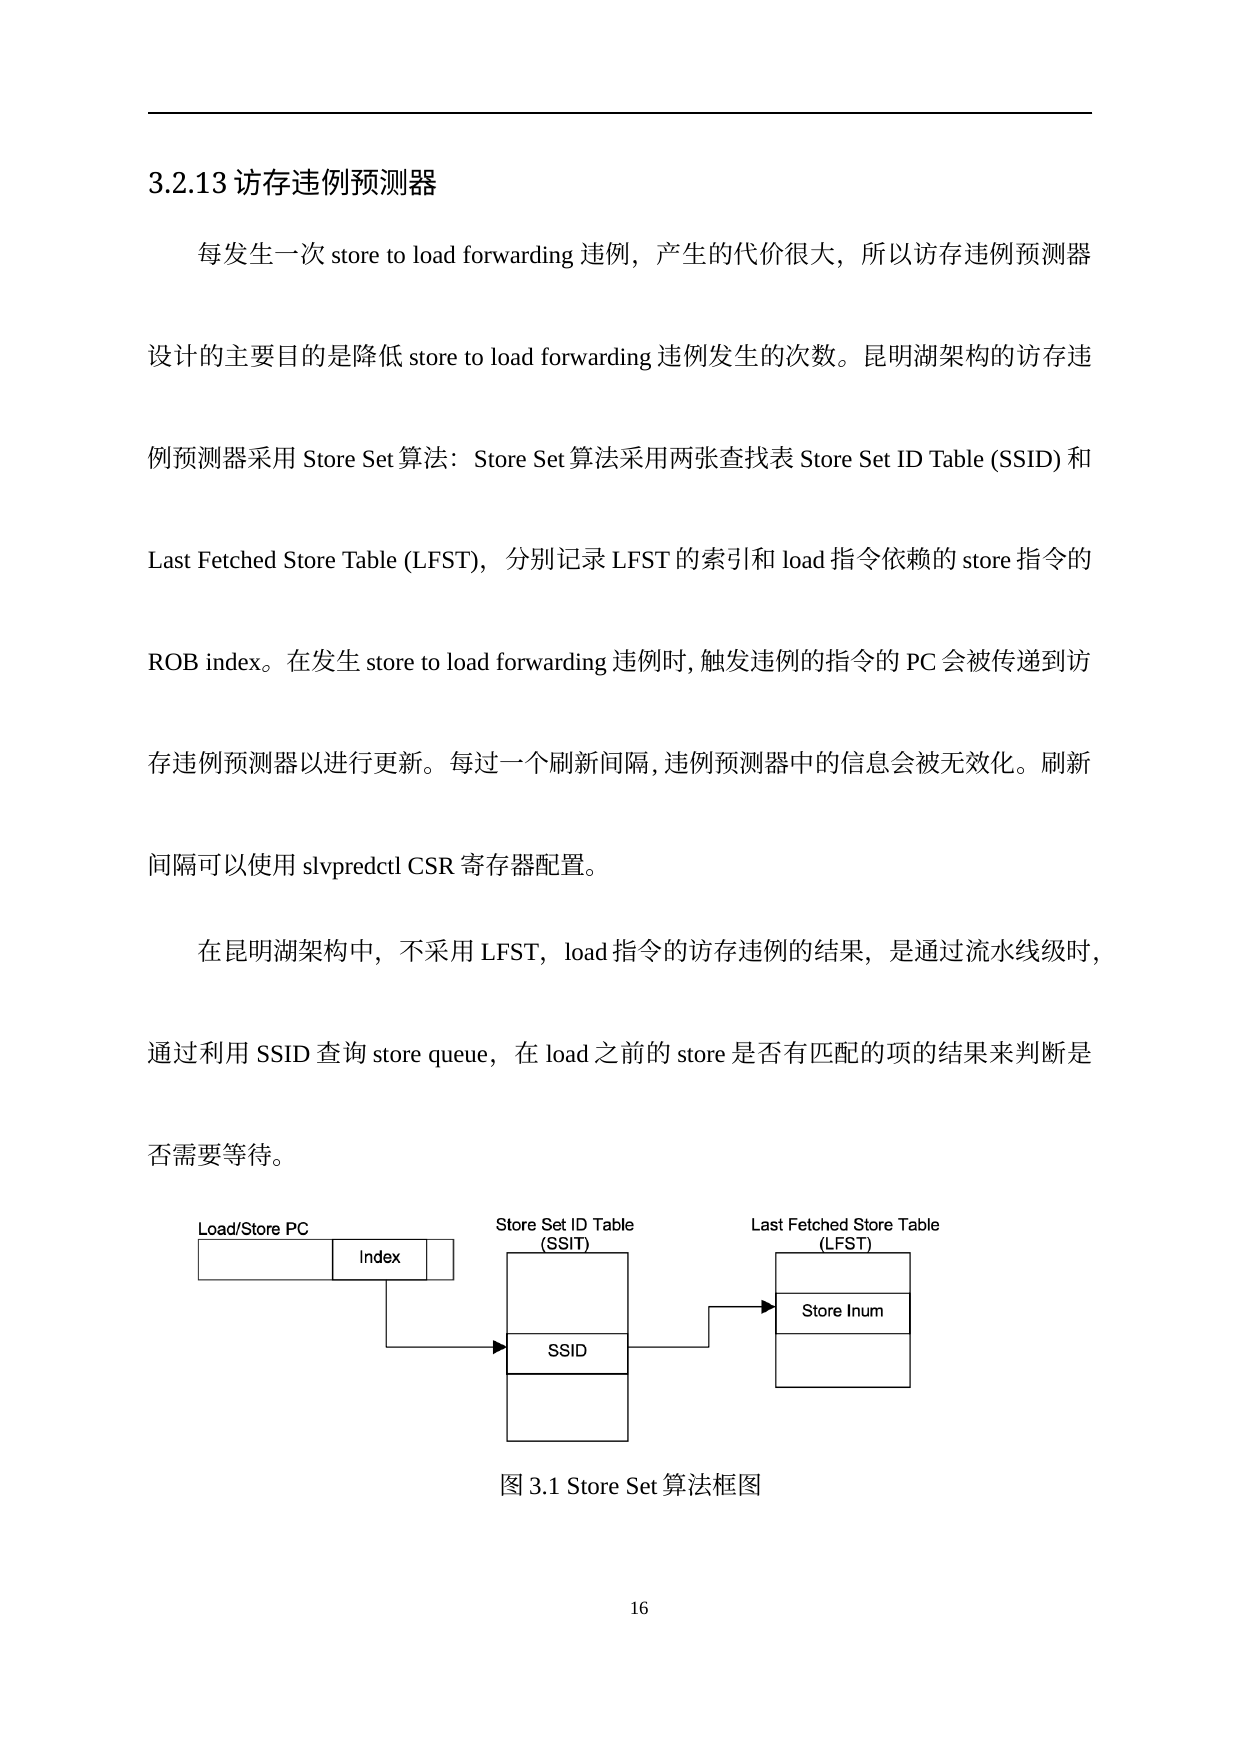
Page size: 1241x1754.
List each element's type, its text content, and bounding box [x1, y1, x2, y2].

text 在昆明湖架构中，不采用LFST，load指令的访存违例的结果，是通过流水线级时，通过利用SSID查询store queue，在load之前的store是否有匹配的项的结果来判断是否需要等待。 [148, 916, 1092, 1187]
text 每发生一次store to load forwarding违例，产生的代价很大，所以访存违例预测器设计的主要目的是降低store to load forwarding违例发生的次数。昆明湖架构的访存违例预测器采用Store Set算法：Store Set算法采用两张查找表Store Set ID Table (SSID) 和 Last Fetched Store Table (LFST)，分别记录LFST的索引和load指令依赖的store指令的ROB index。在发生store to load forwarding违例时, 触发违例的指令的PC会被传递到访存违例预测器以进行更新。每过一个刷新间隔, 违例预测器中的信息会被无效化。刷新间隔可以使用slvpredctl CSR寄存器配置。 [148, 218, 1092, 898]
list 3.2.13访存违例预测器 [148, 159, 1092, 202]
text 图3.1 Store Set算法框图 [148, 1450, 1092, 1518]
picture [168, 1205, 999, 1443]
